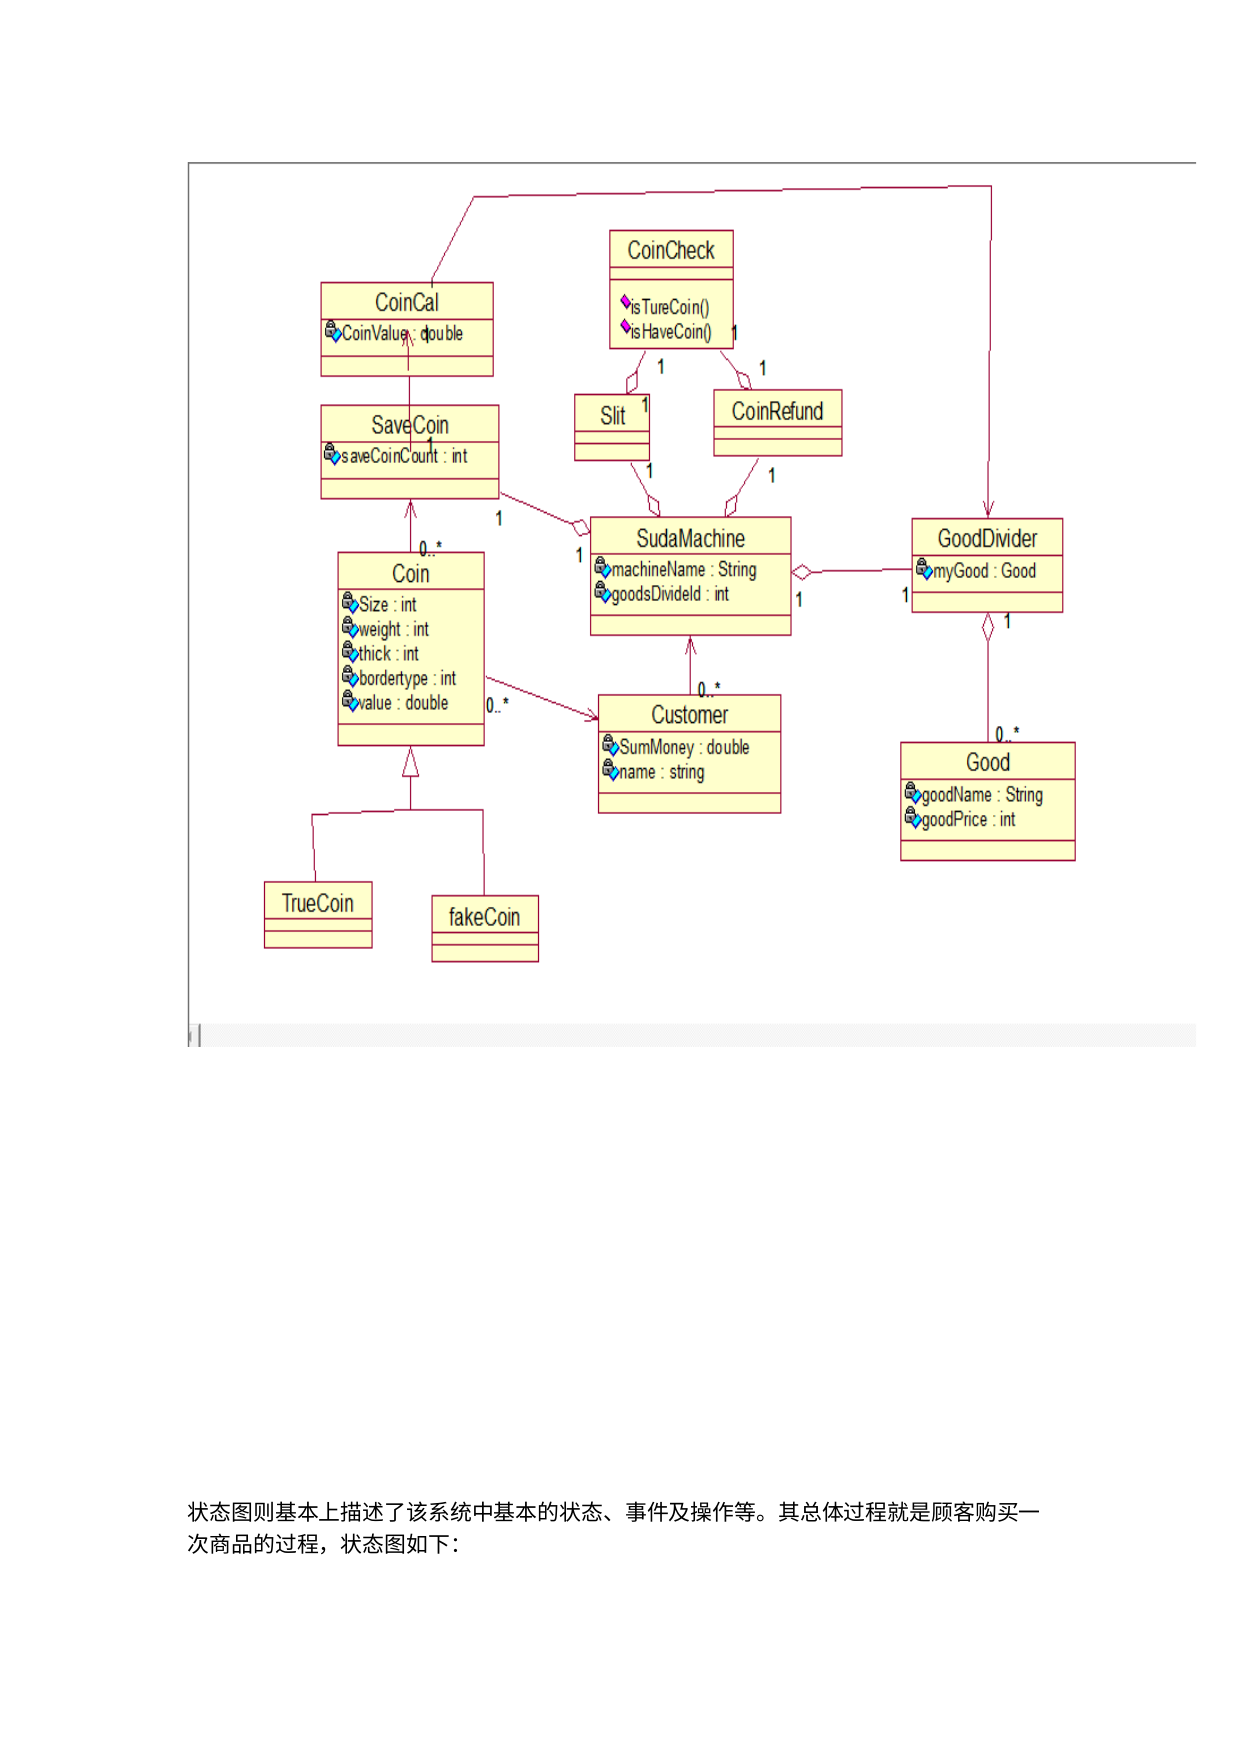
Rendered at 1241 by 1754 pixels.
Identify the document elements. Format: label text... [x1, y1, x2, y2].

text 状态图则基本上描述了该系统中基本的状态、事件及操作等。其总体过程就是顾客购买一次商品的过程，状态图如下： [187, 1494, 1053, 1559]
picture [187, 162, 1197, 1047]
